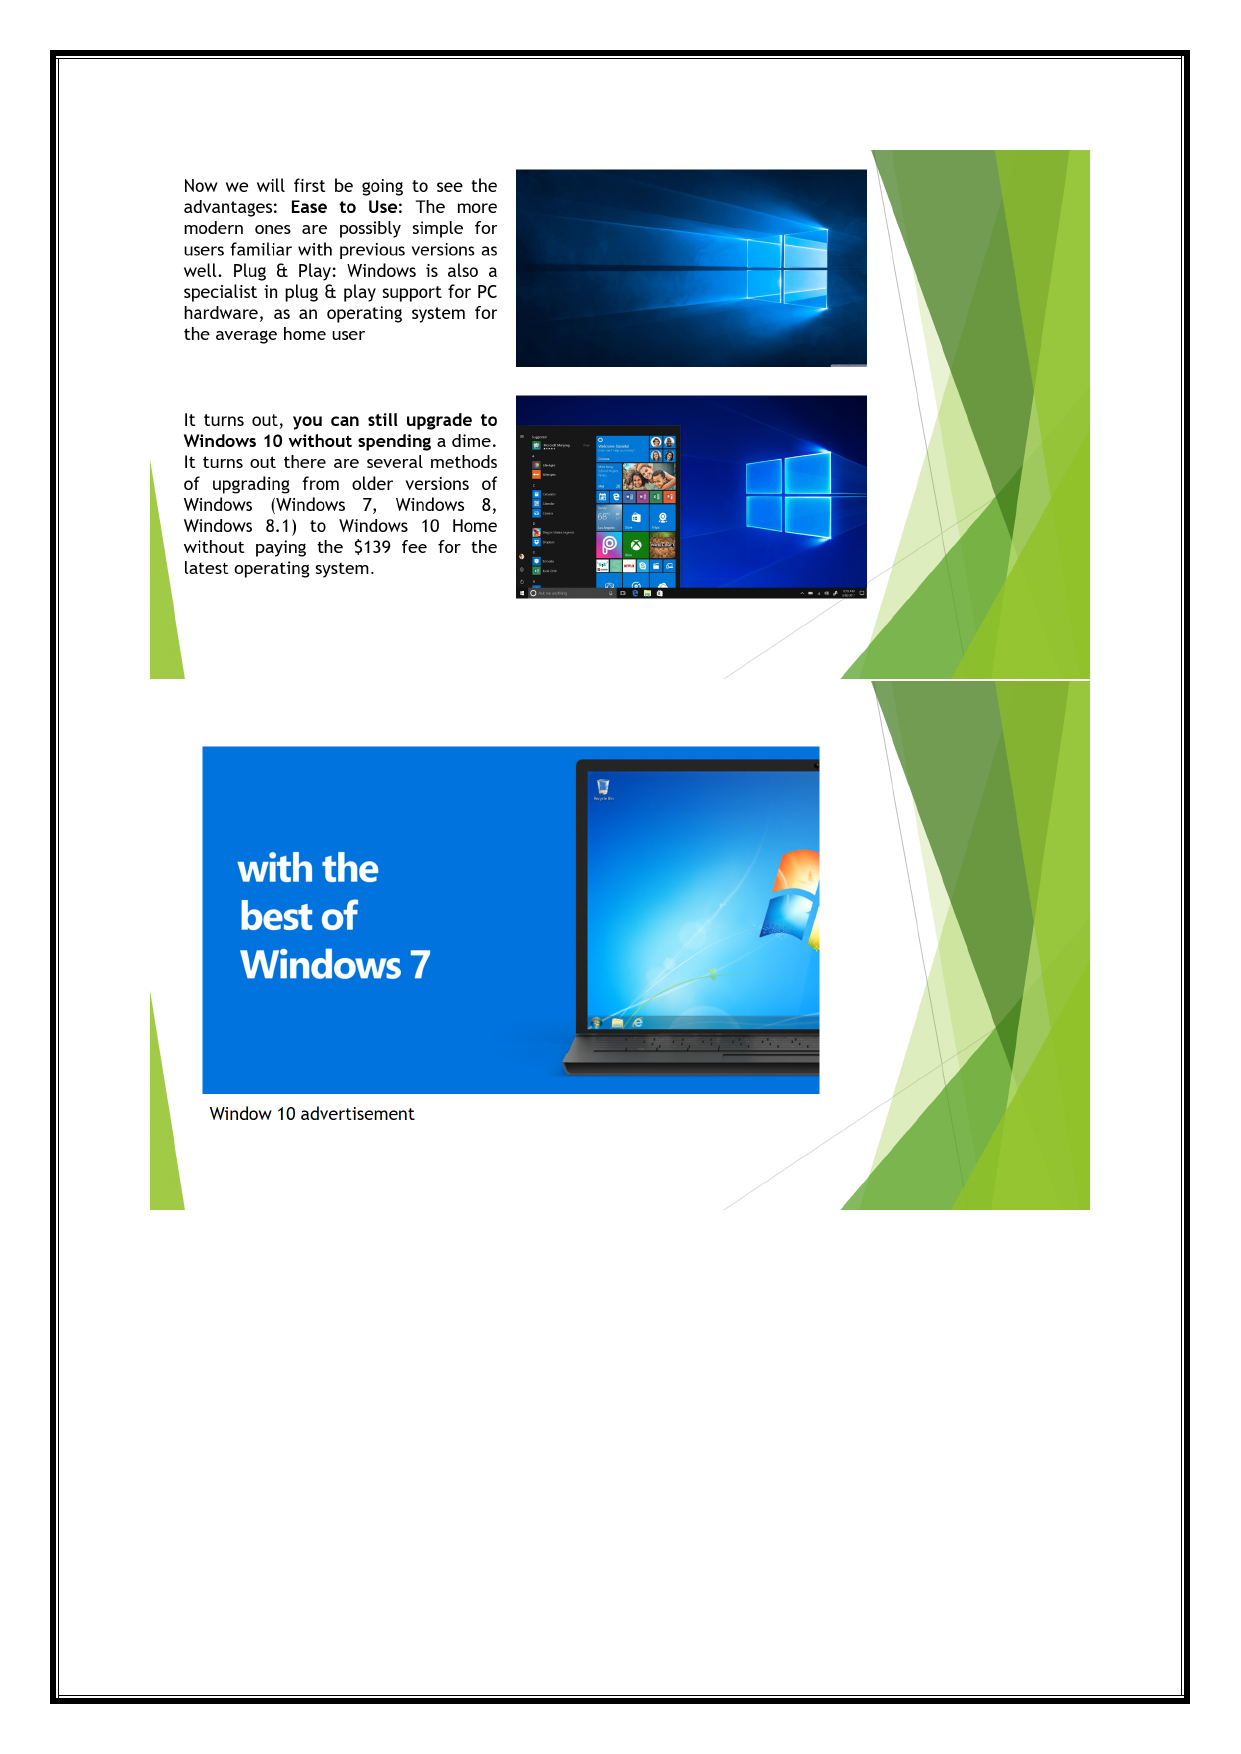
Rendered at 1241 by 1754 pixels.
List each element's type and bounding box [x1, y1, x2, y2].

picture [150, 150, 1091, 679]
picture [150, 681, 1091, 1210]
